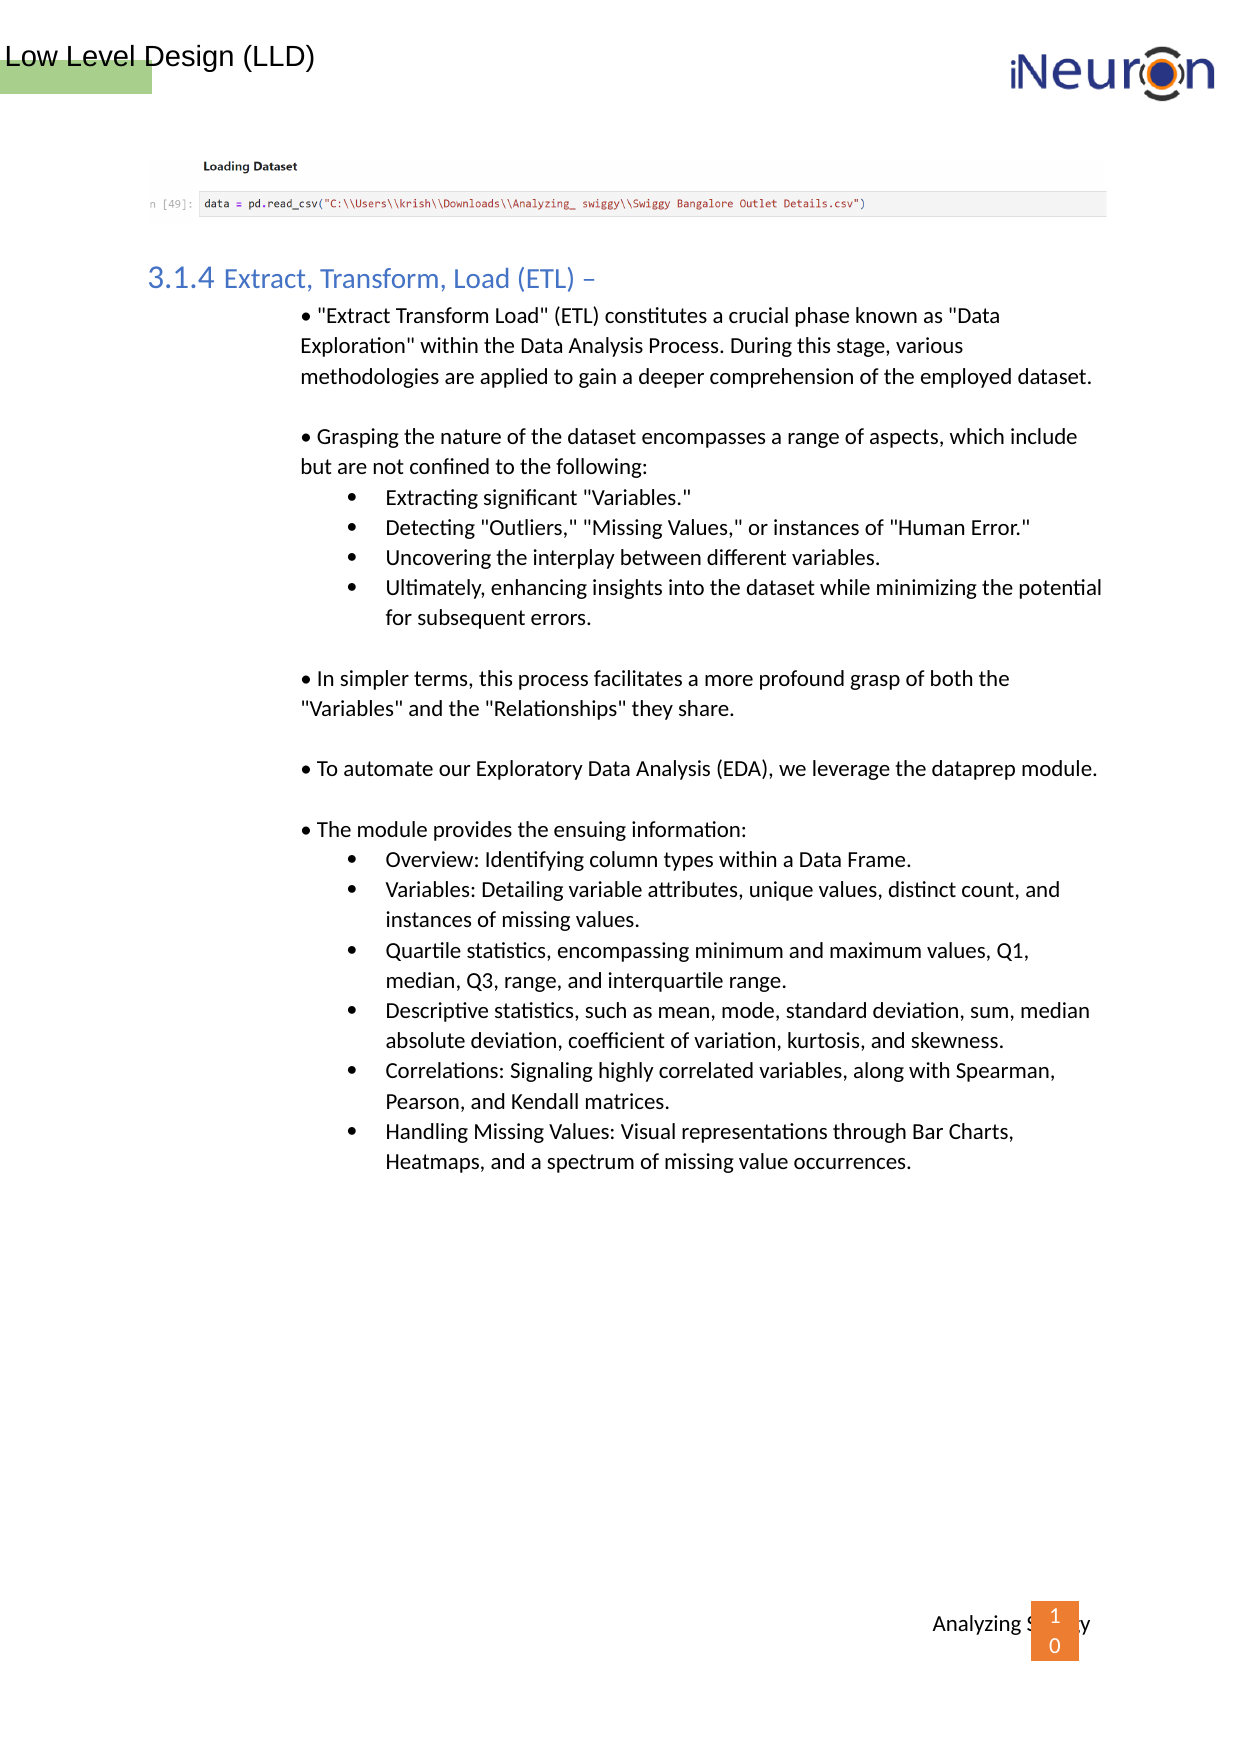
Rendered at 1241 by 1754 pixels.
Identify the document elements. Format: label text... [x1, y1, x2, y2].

list Correlations: Signaling highly correlated variables, along with Spearman, Pearson, and Kendall matrices. [348, 1057, 1107, 1115]
text • "Extract Transform Load" (ETL) constitutes a crucial phase known as "Data Exploration" within the Data Analysis Process. During this stage, various methodologies are applied to gain a deeper comprehension of the employed dataset. [300, 301, 1107, 390]
picture [148, 157, 1107, 224]
text • In simpler terms, this process facilitates a more profound grasp of both the "Variables" and the "Relationships" they share. [300, 664, 1107, 722]
list Ultimately, enhancing insights into the dataset while minimizing the potential for subsequent errors. [348, 573, 1107, 632]
list Descriptive statistics, such as mean, mode, standard deviation, sum, median absolute deviation, coefficient of variation, kurtosis, and skewness. [348, 996, 1107, 1054]
text • Grasping the nature of the dataset encompasses a range of aspects, which include but are not confined to the following: [300, 422, 1107, 481]
subtitle 3.1.4 Extract, Transform, Load (ETL) – [147, 256, 1092, 297]
list Extracting significant "Variables." [348, 483, 1107, 511]
list Detecting "Outliers," "Missing Values," or instances of "Human Error." [348, 513, 1107, 541]
list Uncovering the interplay between different variables. [348, 543, 1107, 571]
list Quartile statistics, encompassing minimum and maximum values, Q1, median, Q3, range, and interquartile range. [348, 936, 1107, 994]
list Handling Missing Values: Visual representations through Bar Charts, Heatmaps, and a spectrum of missing value occurrences. [348, 1117, 1107, 1175]
text • To automate our Exploratory Data Analysis (EDA), we leverage the dataprep module. [300, 754, 1107, 783]
list Overview: Identifying column types within a Data Frame. [348, 845, 1107, 873]
list Variables: Detailing variable attributes, unique values, distinct count, and instances of missing values. [348, 875, 1107, 934]
picture [1008, 38, 1218, 103]
text • The module provides the ensuing information: [300, 815, 1107, 843]
